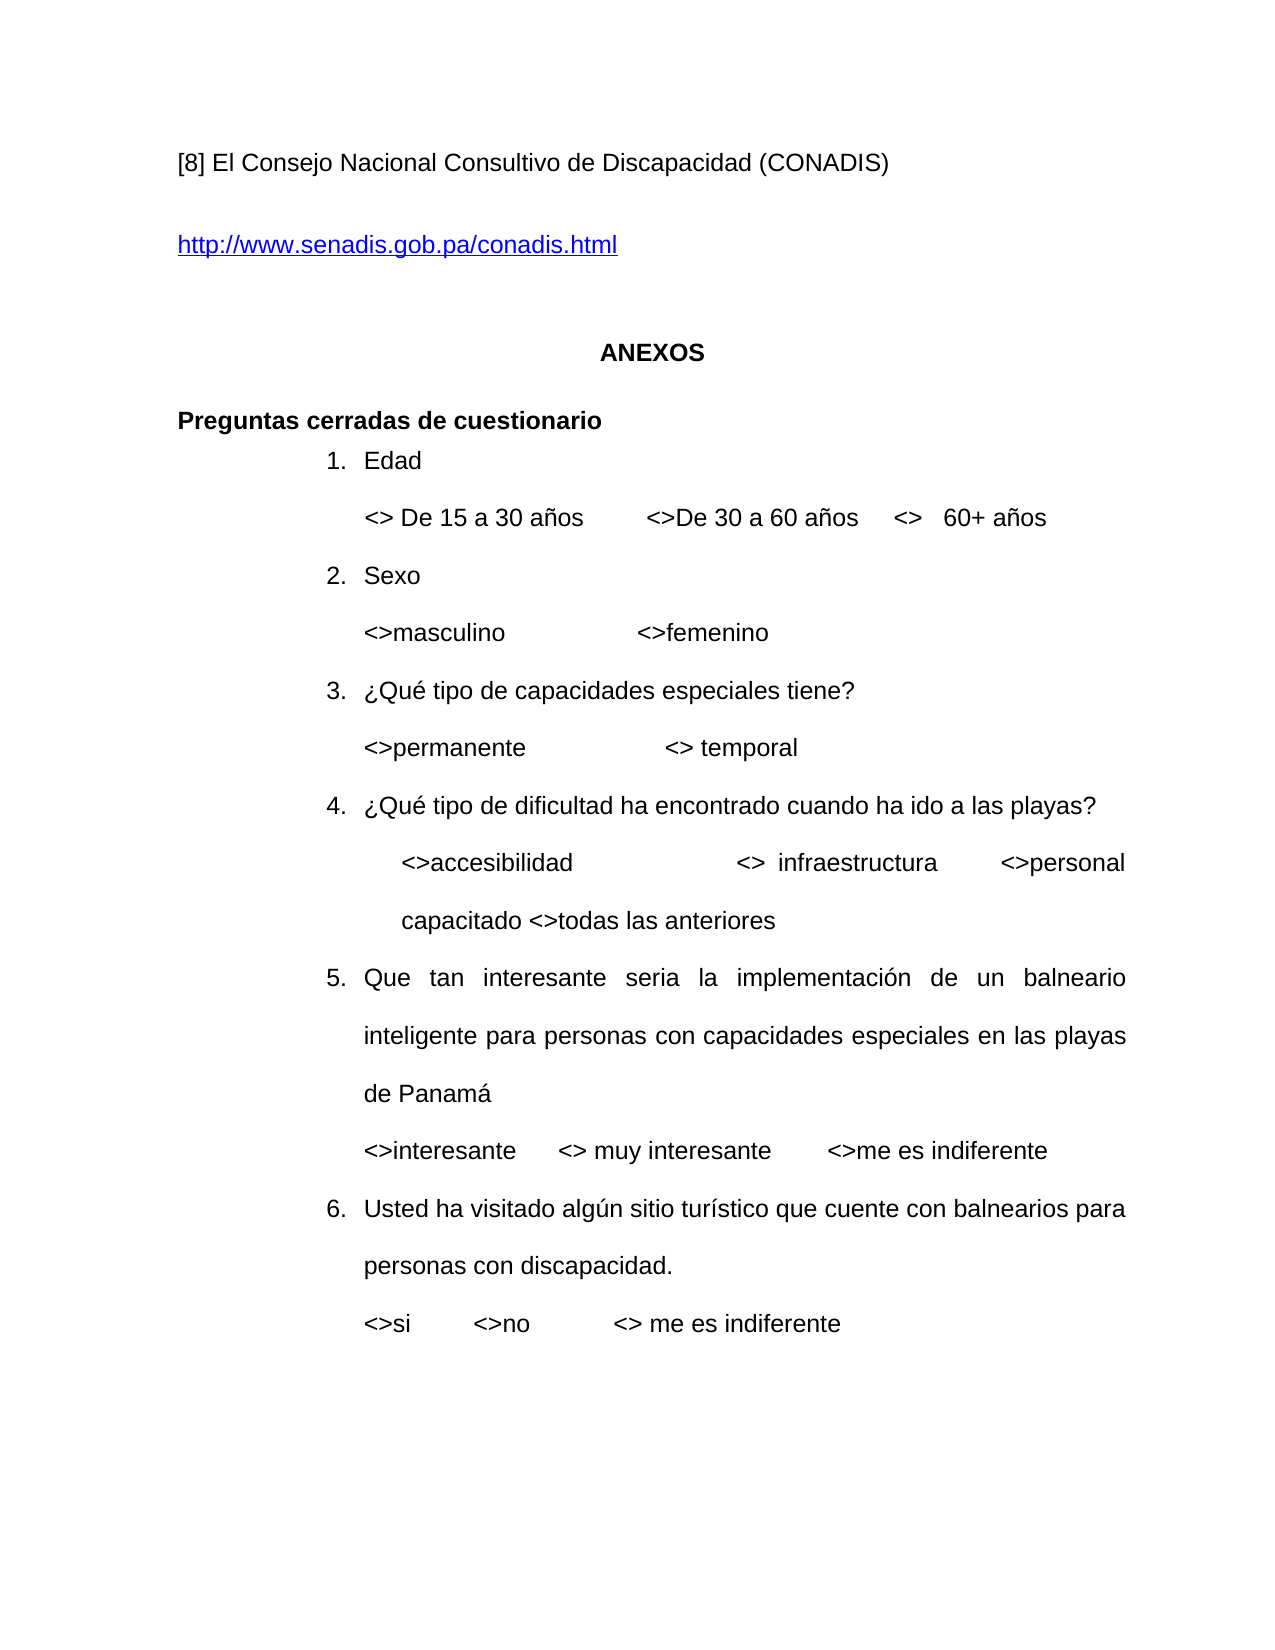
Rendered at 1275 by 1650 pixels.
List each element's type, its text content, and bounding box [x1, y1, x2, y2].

text [8] El Consejo Nacional Consultivo de Discapacidad (CONADIS) [177, 148, 1127, 176]
list Edad [326, 446, 1127, 474]
list ¿Qué tipo de capacidades especiales tiene? [326, 676, 1127, 704]
text <> De 15 a 30 años <>De 30 a 60 años <> 60+ años [177, 503, 1127, 532]
list <>interesante <> muy interesante <>me es indiferente [363, 1136, 1127, 1165]
list <>permanente <> temporal [363, 733, 1127, 762]
list <>si <>no <> me es indiferente [363, 1308, 1127, 1337]
list Que tan interesante seria la implementación de un balneario inteligente para personas con capacidades especiales en las playas de Panamá [326, 963, 1127, 1107]
list Sexo [326, 561, 1127, 589]
subtitle Preguntas cerradas de cuestionario [177, 406, 1127, 435]
list Usted ha visitado algún sitio turístico que cuente con balnearios para personas con discapacidad. [326, 1193, 1127, 1280]
text http://www.senadis.gob.pa/conadis.html [177, 230, 1127, 259]
subtitle ANEXOS [177, 338, 1127, 366]
list <>masculino <>femenino [363, 618, 1127, 647]
list ¿Qué tipo de dificultad ha encontrado cuando ha ido a las playas? [326, 791, 1127, 819]
list <>accesibilidad <> infraestructura <>personal capacitado <>todas las anteriores [401, 848, 1127, 934]
